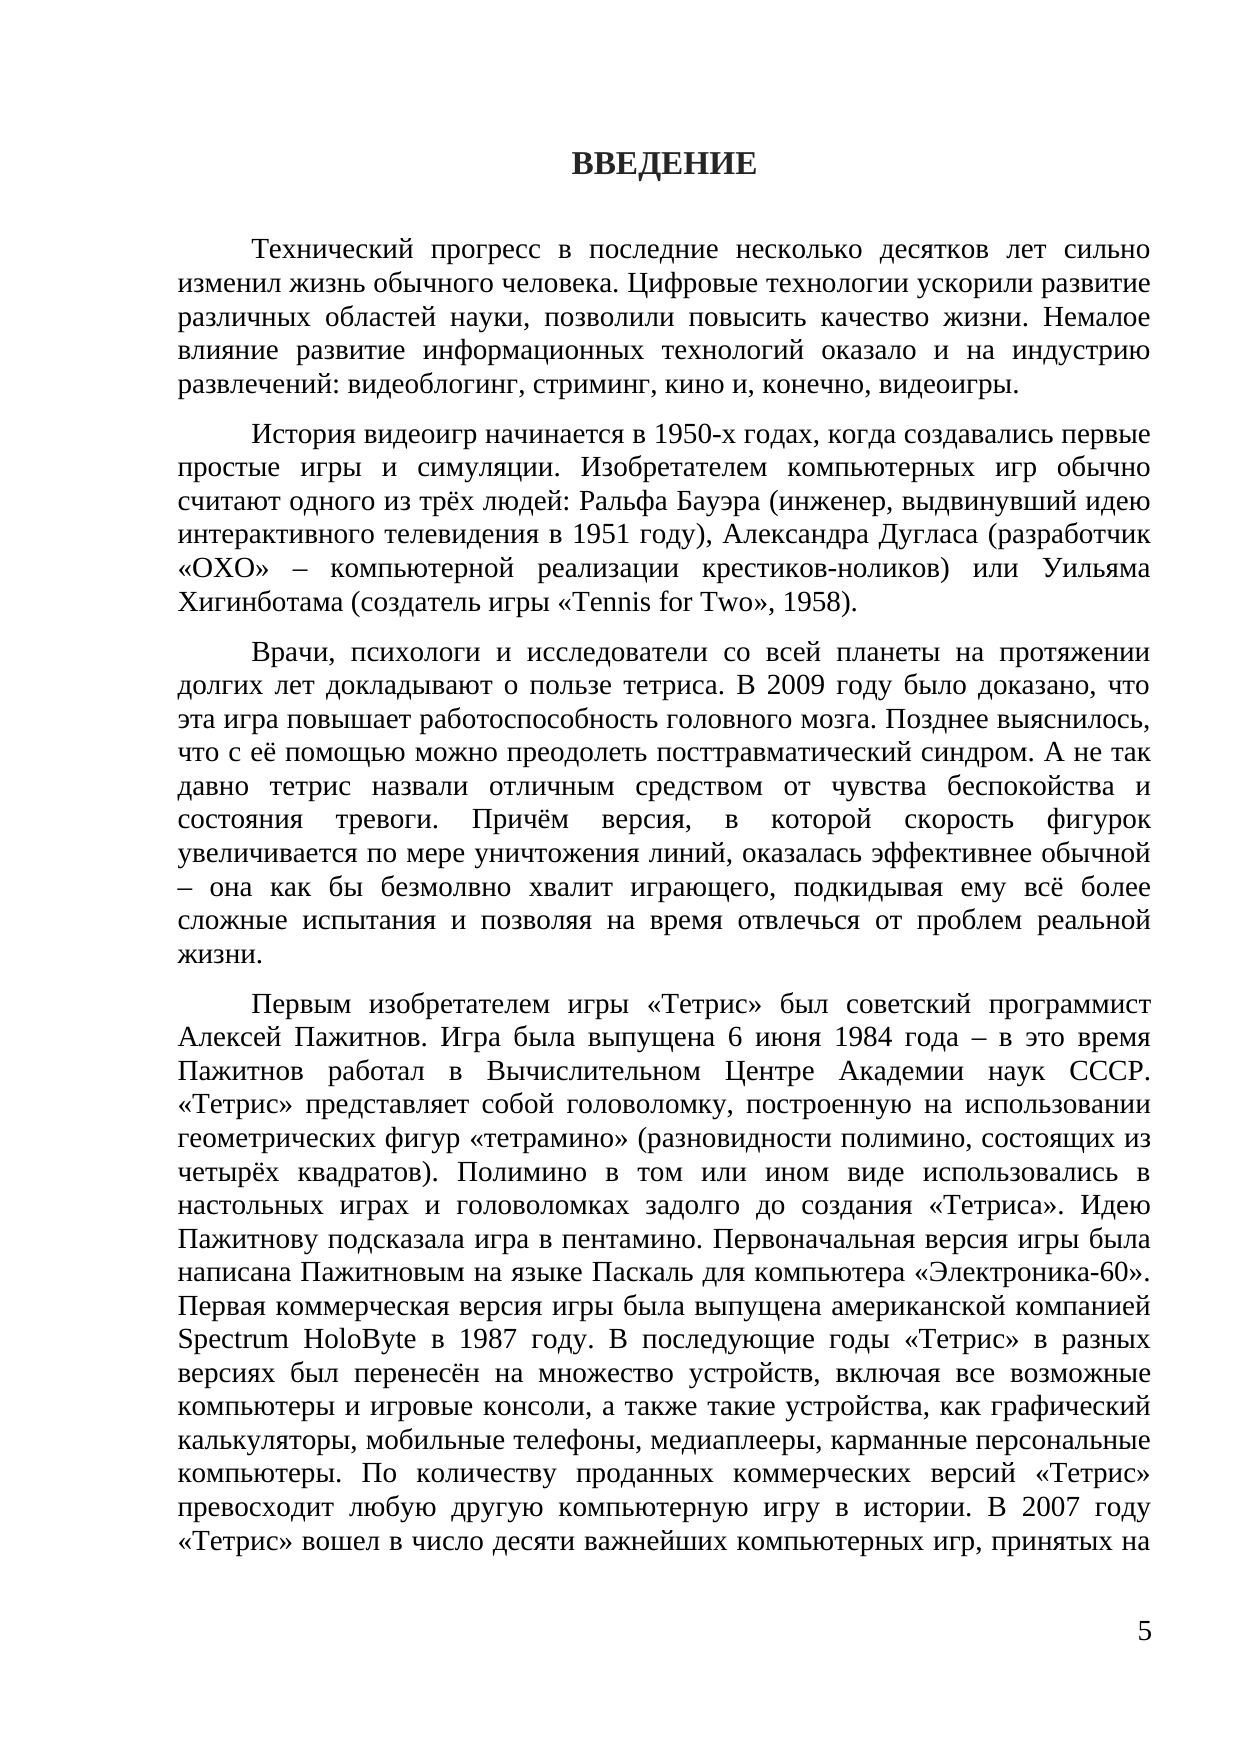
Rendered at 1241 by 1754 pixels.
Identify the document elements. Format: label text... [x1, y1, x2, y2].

text Технический прогресс в последние несколько десятков лет сильно изменил жизнь обычного человека. Цифровые технологии ускорили развитие различных областей науки, позволили повысить качество жизни. Немалое влияние развитие информационных технологий оказало и на индустрию развлечений: видеоблогинг, стриминг, кино и, конечно, видеоигры. [177, 232, 1152, 399]
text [177, 986, 1152, 1556]
subtitle ВВЕДЕНИЕ [177, 143, 1152, 181]
text История видеоигр начинается в 1950-х годах, когда создавались первые простые игры и симуляции. Изобретателем компьютерных игр обычно считают одного из трёх людей: Ральфа Бауэра (инженер, выдвинувший идею интерактивного телевидения в 1951 году), Александра Дугласа (разработчик «ОХО» – компьютерной реализации крестиков-ноликов) или Уильяма Хигинботама (создатель игры «Tennis for Two», 1958). [177, 416, 1152, 617]
text Врачи, психологи и исследователи со всей планеты на протяжении долгих лет докладывают о пользе тетриса. В 2009 году было доказано, что эта игра повышает работоспособность головного мозга. Позднее выяснилось, что с её помощью можно преодолеть посттравматический синдром. А не так давно тетрис назвали отличным средством от чувства беспокойства и состояния тревоги. Причём версия, в которой скорость фигурок увеличивается по мере уничтожения линий, оказалась эффективнее обычной – она как бы безмолвно хвалит играющего, подкидывая ему всё более сложные испытания и позволяя на время отвлечься от проблем реальной жизни. [177, 634, 1152, 969]
